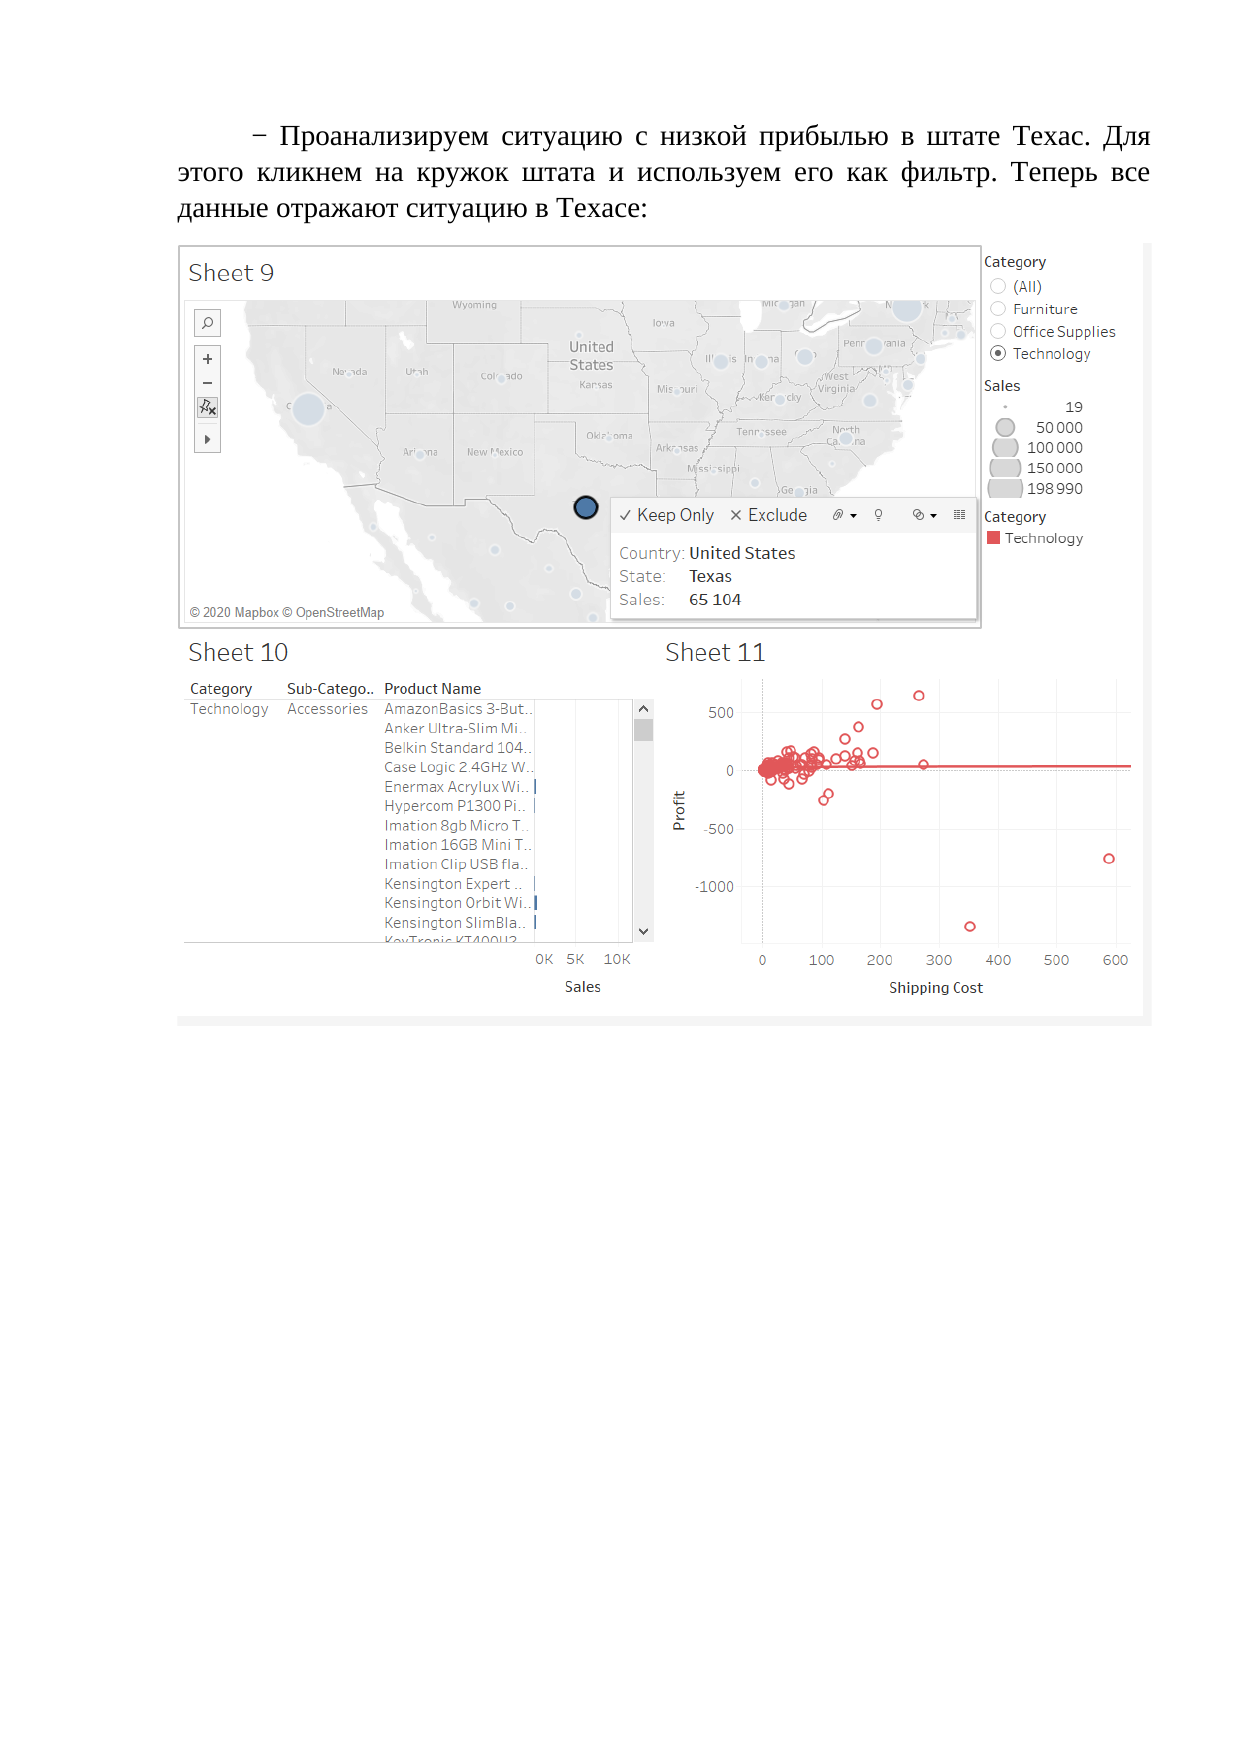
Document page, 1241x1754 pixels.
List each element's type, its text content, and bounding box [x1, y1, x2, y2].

text − Проанализируем ситуацию с низкой прибылью в штате Техас. Для этого кликнем на кружок штата и используем его как фильтр. Теперь все данные отражают ситуацию в Техасе: [177, 118, 1152, 224]
picture [177, 243, 1152, 1026]
